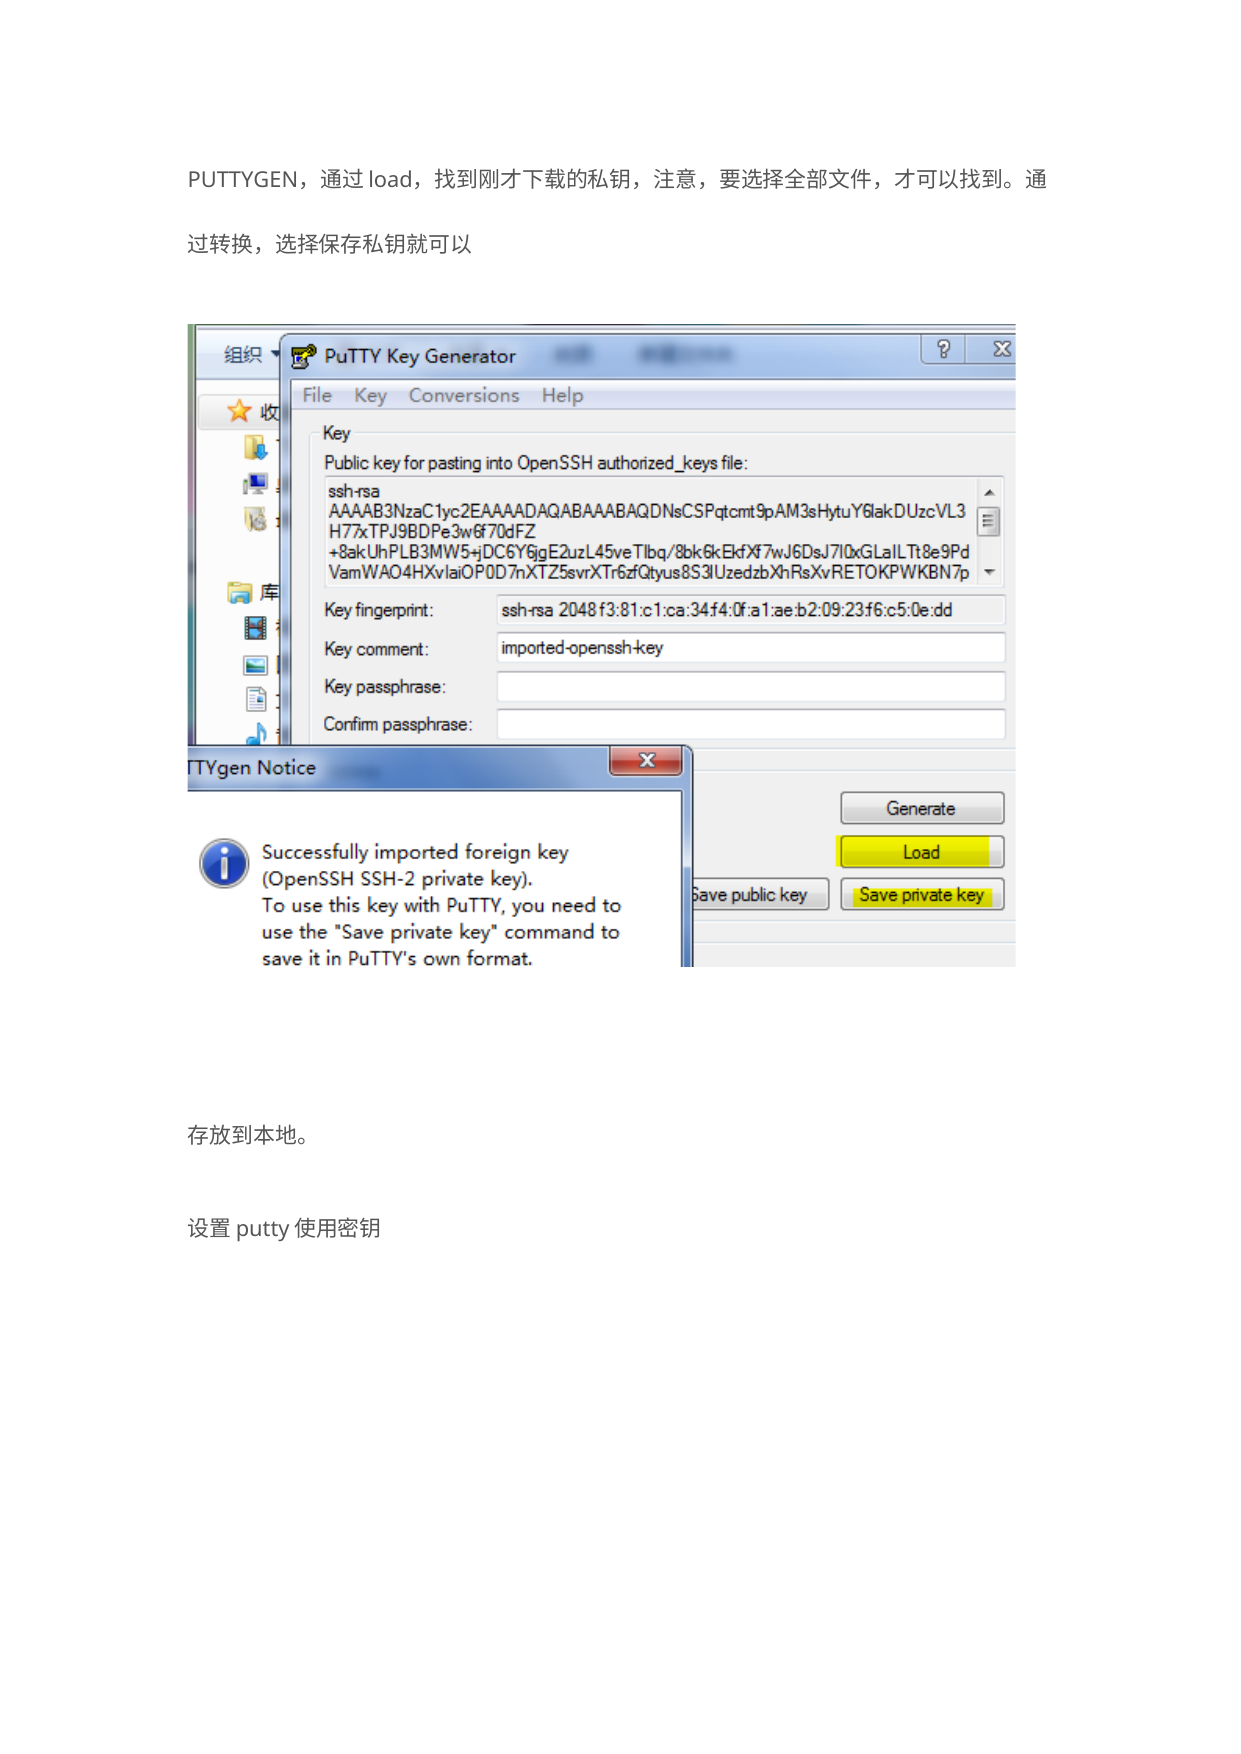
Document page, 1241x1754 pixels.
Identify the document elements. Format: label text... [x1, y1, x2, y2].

text 设置putty使用密钥 [187, 1211, 1053, 1243]
text PUTTYGEN，通过load，找到刚才下载的私钥，注意，要选择全部文件，才可以找到。通过转换，选择保存私钥就可以 [187, 162, 1053, 259]
picture [187, 324, 1016, 967]
text 存放到本地。 [187, 1118, 1053, 1150]
